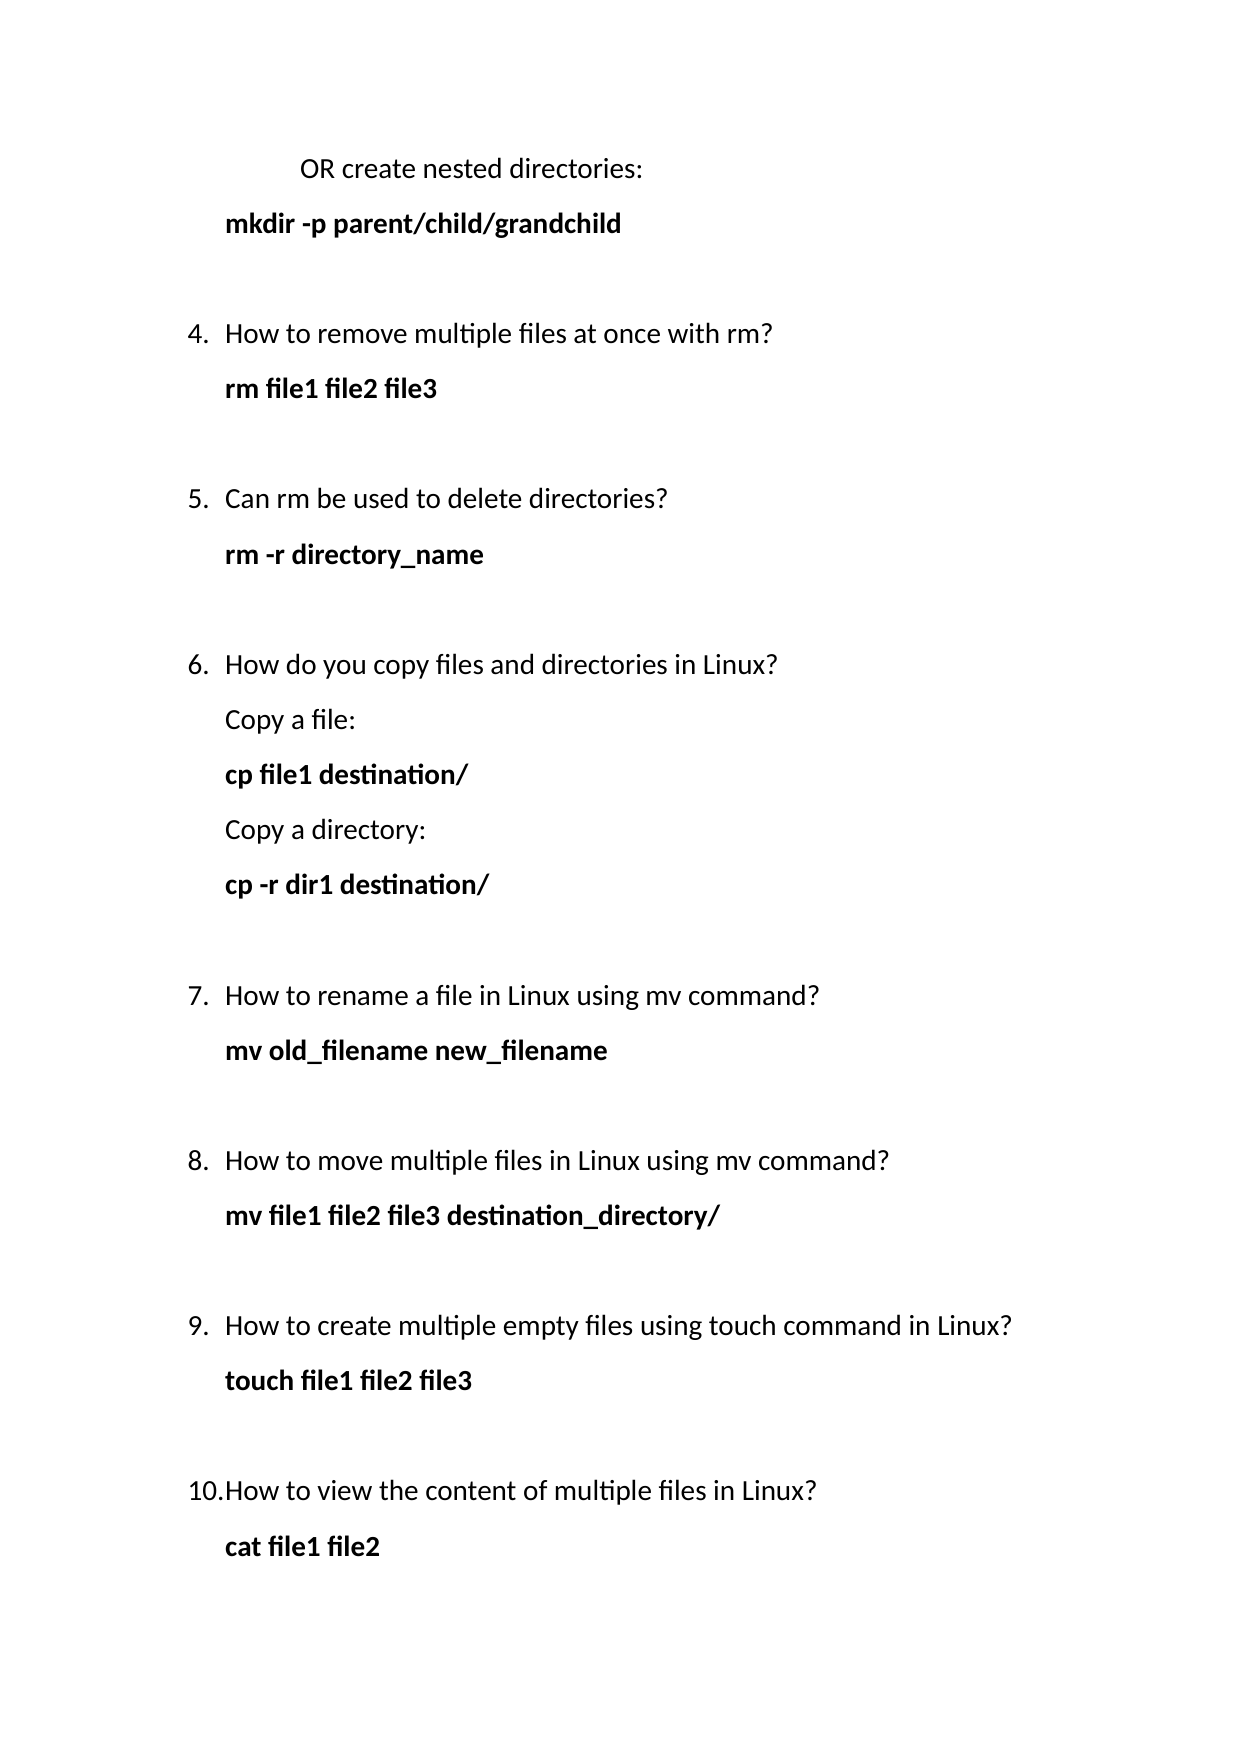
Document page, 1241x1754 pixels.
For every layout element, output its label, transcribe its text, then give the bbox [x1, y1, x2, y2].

text rm file1 file2 file3 [150, 370, 1090, 406]
text touch file1 file2 file3 [150, 1362, 1090, 1398]
text Copy a directory: [150, 811, 1090, 847]
list How to create multiple empty files using touch command in Linux? [187, 1307, 1090, 1343]
list How to remove multiple files at once with rm? [187, 315, 1090, 351]
text OR create nested directories: [225, 150, 1090, 186]
list How to view the content of multiple files in Linux? [187, 1472, 1090, 1508]
text Copy a file: [150, 701, 1090, 737]
list How do you copy files and directories in Linux? [187, 646, 1090, 682]
text mkdir -p parent/child/grandchild [150, 205, 1090, 241]
text cp -r dir1 destination/ [150, 866, 1090, 902]
list How to move multiple files in Linux using mv command? [187, 1142, 1090, 1177]
text cp file1 destination/ [150, 756, 1090, 792]
list How to rename a file in Linux using mv command? [187, 977, 1090, 1012]
text cat file1 file2 [150, 1528, 1090, 1563]
list Can rm be used to delete directories? [187, 481, 1090, 516]
text rm -r directory_name [150, 536, 1090, 571]
text mv file1 file2 file3 destination_directory/ [150, 1197, 1090, 1233]
text mv old_filename new_filename [150, 1032, 1090, 1067]
